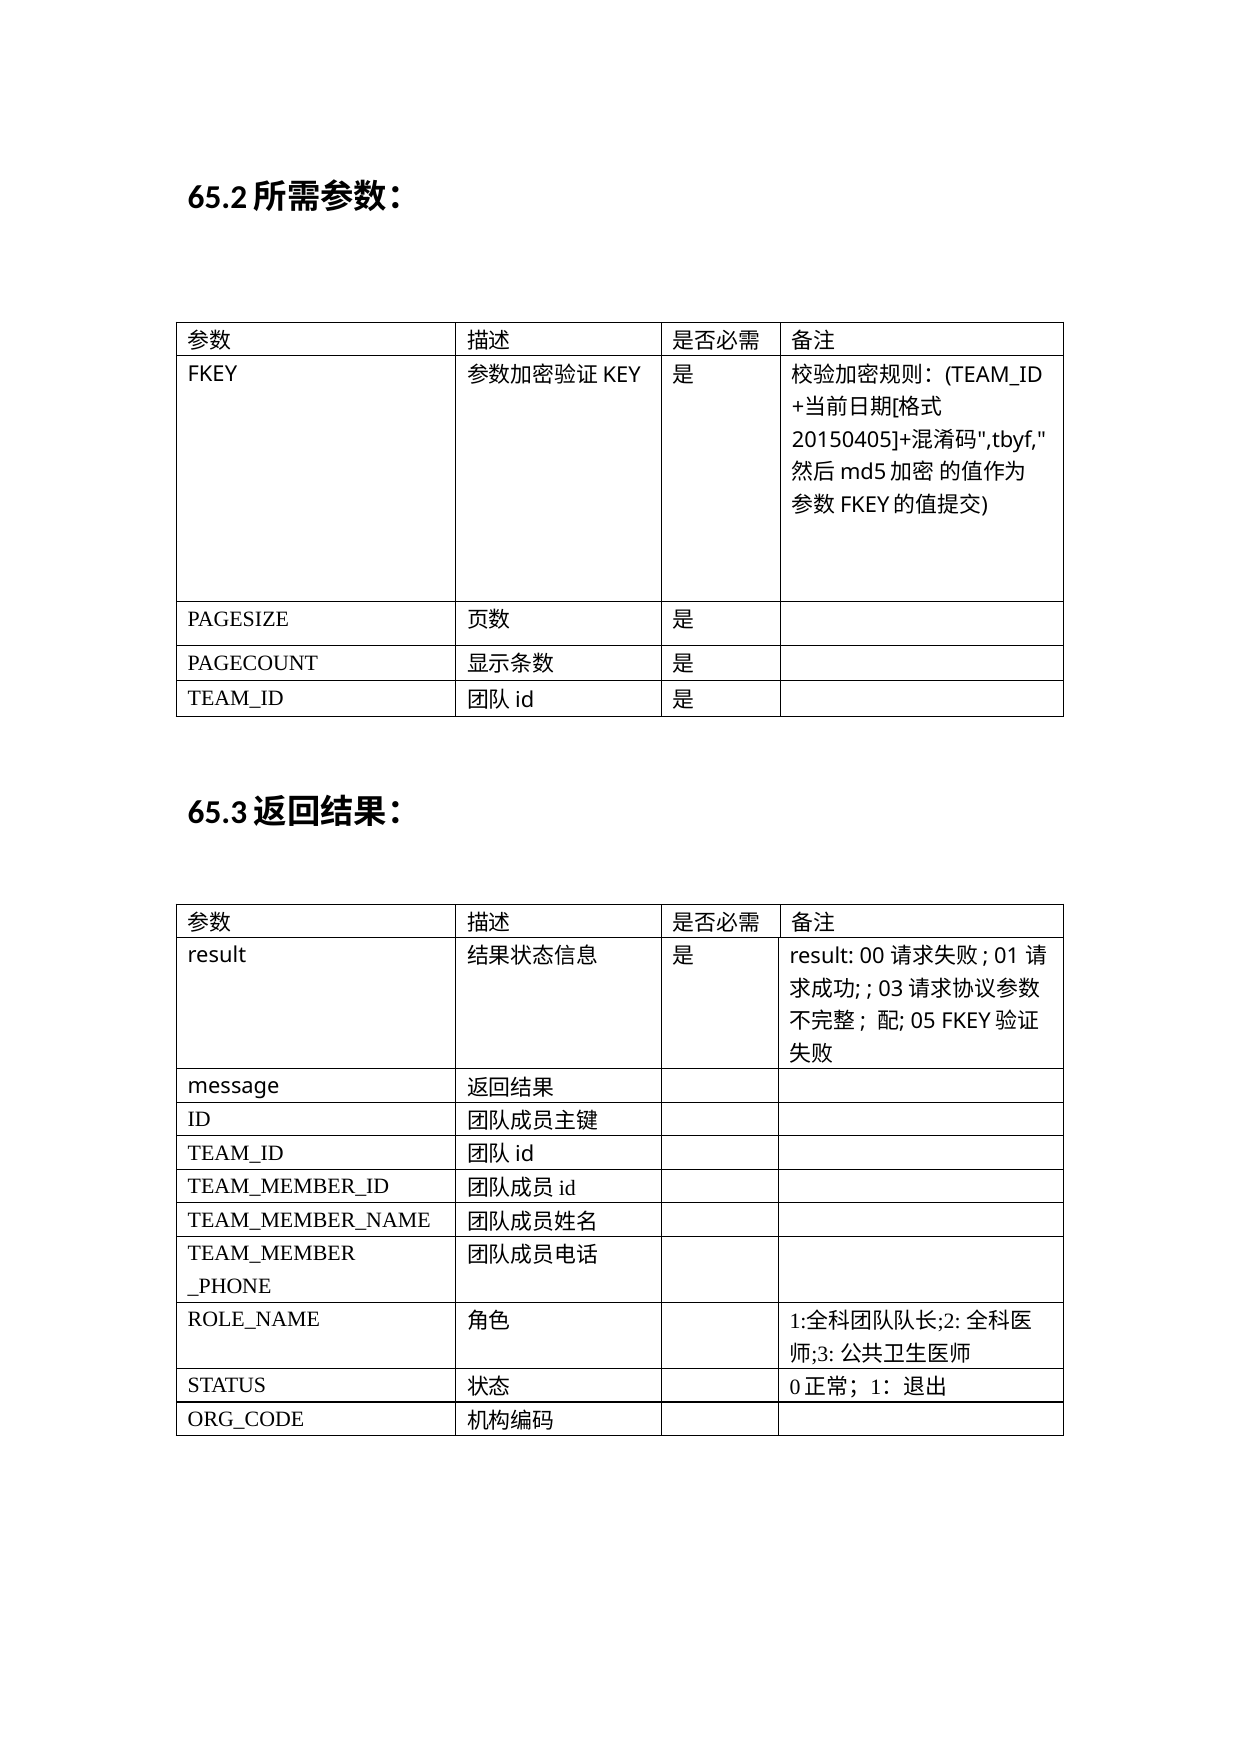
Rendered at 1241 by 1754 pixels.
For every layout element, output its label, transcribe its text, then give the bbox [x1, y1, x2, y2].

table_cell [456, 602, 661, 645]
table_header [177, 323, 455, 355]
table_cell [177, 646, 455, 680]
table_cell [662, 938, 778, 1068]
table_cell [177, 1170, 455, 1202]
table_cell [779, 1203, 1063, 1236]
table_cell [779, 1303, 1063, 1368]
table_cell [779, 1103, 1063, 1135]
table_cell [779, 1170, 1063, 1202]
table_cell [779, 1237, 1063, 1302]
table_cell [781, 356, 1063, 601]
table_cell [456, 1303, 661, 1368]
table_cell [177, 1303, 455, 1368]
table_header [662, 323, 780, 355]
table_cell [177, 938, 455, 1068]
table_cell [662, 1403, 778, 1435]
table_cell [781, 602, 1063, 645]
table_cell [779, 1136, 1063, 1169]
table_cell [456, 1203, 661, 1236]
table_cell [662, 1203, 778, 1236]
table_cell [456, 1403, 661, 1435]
subtitle 65.2所需参数： [187, 162, 1053, 227]
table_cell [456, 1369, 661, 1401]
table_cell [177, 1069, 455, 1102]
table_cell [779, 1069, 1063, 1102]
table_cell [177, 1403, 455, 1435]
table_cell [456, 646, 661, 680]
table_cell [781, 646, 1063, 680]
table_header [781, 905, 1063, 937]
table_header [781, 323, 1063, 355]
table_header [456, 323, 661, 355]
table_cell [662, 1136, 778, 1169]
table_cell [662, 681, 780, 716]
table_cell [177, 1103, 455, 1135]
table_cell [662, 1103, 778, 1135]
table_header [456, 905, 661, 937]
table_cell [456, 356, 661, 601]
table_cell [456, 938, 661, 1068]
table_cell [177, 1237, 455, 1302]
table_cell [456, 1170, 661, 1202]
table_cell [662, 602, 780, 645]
subtitle 65.3返回结果： [187, 776, 1053, 841]
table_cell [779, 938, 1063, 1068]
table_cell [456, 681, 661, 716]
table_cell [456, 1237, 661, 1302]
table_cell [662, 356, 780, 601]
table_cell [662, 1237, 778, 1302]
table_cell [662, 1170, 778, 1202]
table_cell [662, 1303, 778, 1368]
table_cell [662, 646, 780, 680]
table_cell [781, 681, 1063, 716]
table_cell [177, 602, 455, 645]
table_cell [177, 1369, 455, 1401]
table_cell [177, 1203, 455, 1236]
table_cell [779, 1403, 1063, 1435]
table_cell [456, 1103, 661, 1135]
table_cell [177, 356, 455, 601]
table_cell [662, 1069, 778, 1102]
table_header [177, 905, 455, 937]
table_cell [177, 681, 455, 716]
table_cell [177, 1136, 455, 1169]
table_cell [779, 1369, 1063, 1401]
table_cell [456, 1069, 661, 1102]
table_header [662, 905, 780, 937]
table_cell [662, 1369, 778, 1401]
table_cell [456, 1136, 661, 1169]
